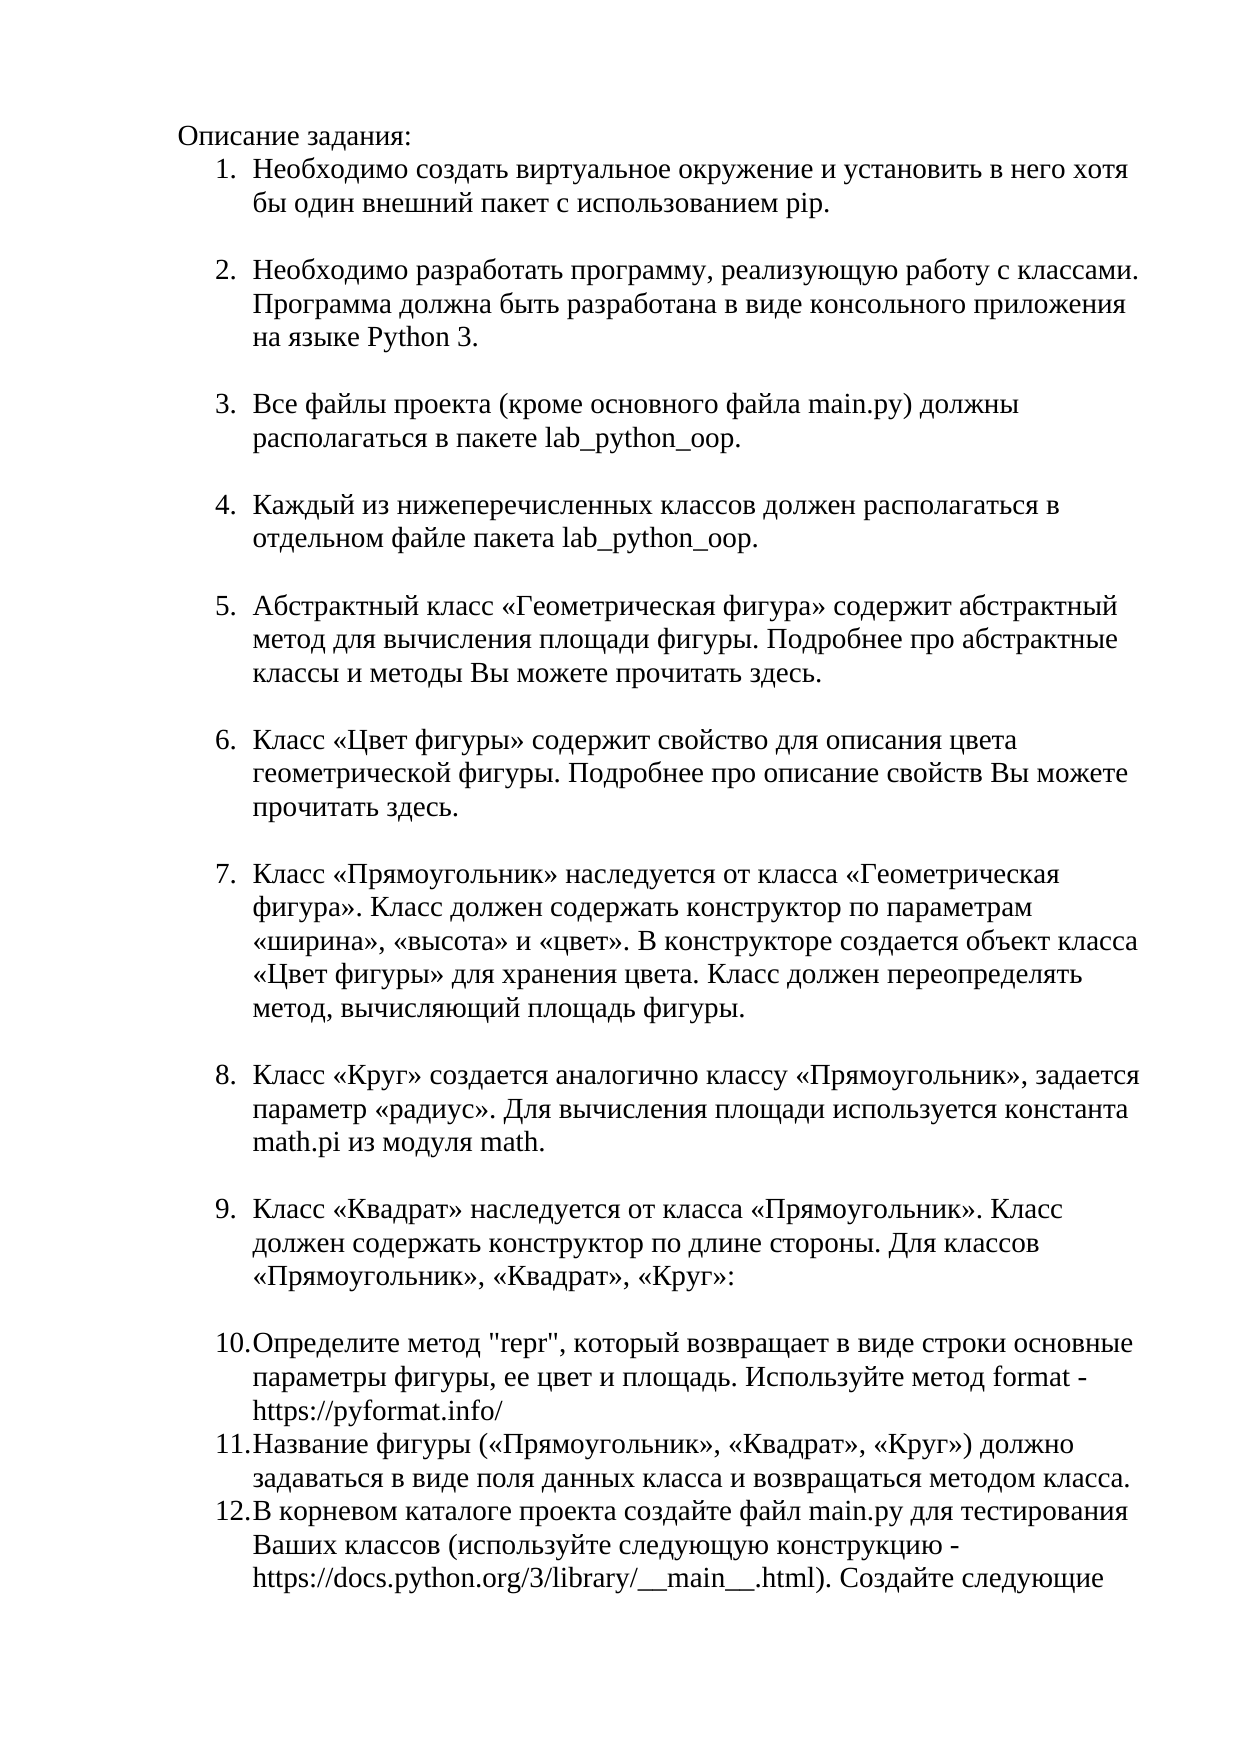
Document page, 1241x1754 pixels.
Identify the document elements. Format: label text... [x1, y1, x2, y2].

list Все файлы проекта (кроме основного файла main.py) должны располагаться в пакете lab_python_oop. [215, 386, 1152, 453]
list Необходимо создать виртуальное окружение и установить в него хотя бы один внешний пакет с использованием pip. [215, 152, 1152, 219]
list Определите метод "repr", который возвращает в виде строки основные параметры фигуры, ее цвет и площадь. Используйте метод format - https://pyformat.info/ [215, 1326, 1152, 1426]
list Необходимо разработать программу, реализующую работу с классами. Программа должна быть разработана в виде консольного приложения на языке Python 3. [215, 252, 1152, 353]
list Каждый из нижеперечисленных классов должен располагаться в отдельном файле пакета lab_python_oop. [215, 487, 1152, 554]
list Абстрактный класс «Геометрическая фигура» содержит абстрактный метод для вычисления площади фигуры. Подробнее про абстрактные классы и методы Вы можете прочитать здесь. [215, 588, 1152, 688]
list Название фигуры («Прямоугольник», «Квадрат», «Круг») должно задаваться в виде поля данных класса и возвращаться методом класса. [215, 1426, 1152, 1493]
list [215, 1493, 1152, 1594]
list Класс «Круг» создается аналогично классу «Прямоугольник», задается параметр «радиус». Для вычисления площади используется константа math.pi из модуля math. [215, 1057, 1152, 1158]
list Класс «Цвет фигуры» содержит свойство для описания цвета геометрической фигуры. Подробнее про описание свойств Вы можете прочитать здесь. [215, 722, 1152, 822]
list Класс «Прямоугольник» наследуется от класса «Геометрическая фигура». Класс должен содержать конструктор по параметрам «ширина», «высота» и «цвет». В конструкторе создается объект класса «Цвет фигуры» для хранения цвета. Класс должен переопределять метод, вычисляющий площадь фигуры. [215, 856, 1152, 1024]
text Описание задания: [177, 118, 1152, 152]
list Класс «Квадрат» наследуется от класса «Прямоугольник». Класс должен содержать конструктор по длине стороны. Для классов «Прямоугольник», «Квадрат», «Круг»: [215, 1191, 1152, 1292]
